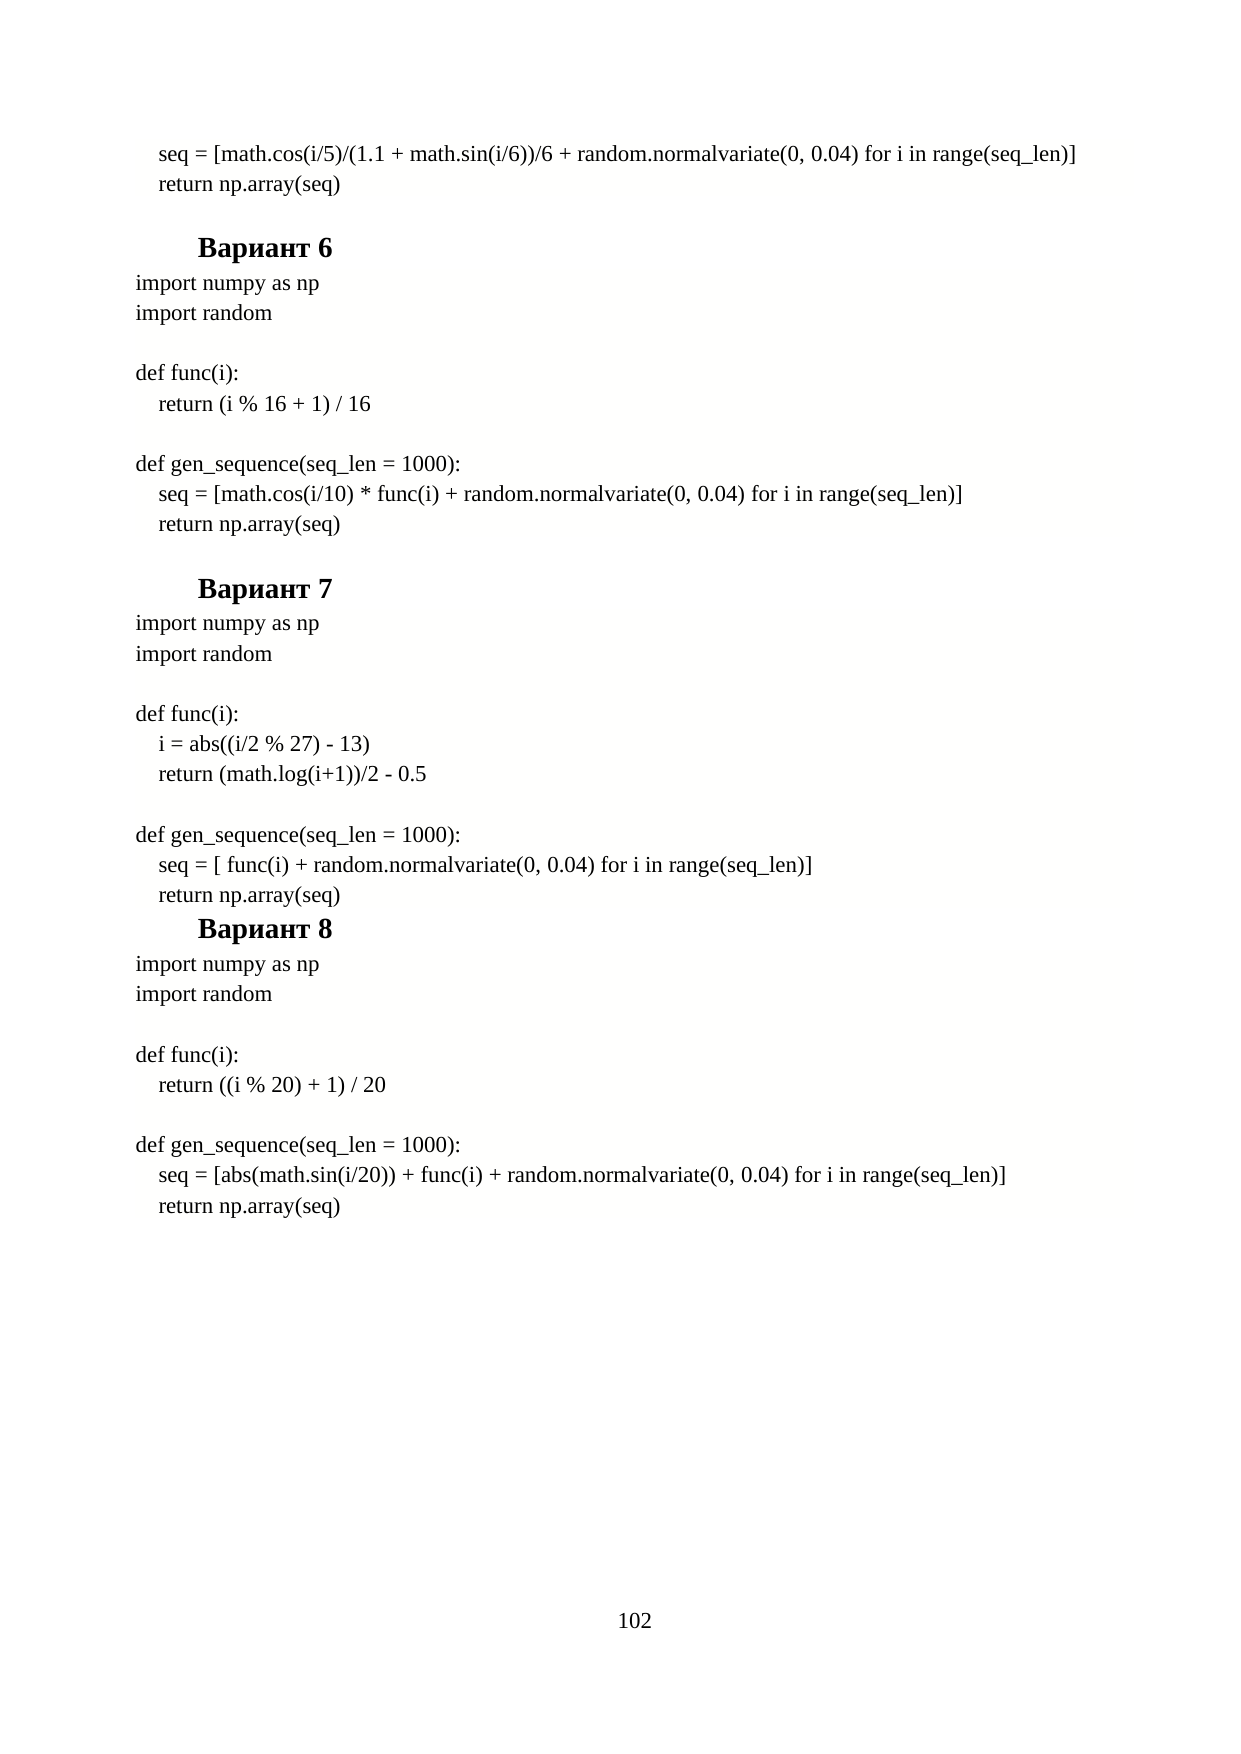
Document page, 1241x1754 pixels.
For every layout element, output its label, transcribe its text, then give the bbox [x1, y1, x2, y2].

text import numpy as np [135, 269, 1134, 295]
text i = abs((i/2 % 27) - 13) [135, 730, 1134, 757]
text Вариант 7 [198, 571, 1134, 604]
text import random [135, 639, 1134, 666]
text def func(i): [135, 359, 1134, 386]
text def func(i): [135, 700, 1134, 726]
text seq = [ func(i) + random.normalvariate(0, 0.04) for i in range(seq_len)] [135, 851, 1134, 877]
text import random [135, 299, 1134, 325]
text import random [135, 980, 1134, 1007]
text import numpy as np [135, 609, 1134, 636]
text Вариант 8 [198, 911, 1134, 945]
text def gen_sequence(seq_len = 1000): [135, 450, 1134, 476]
text def func(i): [135, 1041, 1134, 1067]
text def gen_sequence(seq_len = 1000): [135, 821, 1134, 847]
text return np.array(seq) [135, 1192, 1134, 1218]
text import numpy as np [135, 950, 1134, 976]
text return ((i % 20) + 1) / 20 [135, 1071, 1134, 1097]
text return np.array(seq) [135, 510, 1134, 537]
text Вариант 6 [198, 230, 1134, 264]
text seq = [math.cos(i/10) * func(i) + random.normalvariate(0, 0.04) for i in range(seq_len)] [135, 480, 1134, 507]
text return (math.log(i+1))/2 - 0.5 [135, 760, 1134, 787]
text seq = [abs(math.sin(i/20)) + func(i) + random.normalvariate(0, 0.04) for i in range(seq_len)] [135, 1161, 1134, 1188]
text return np.array(seq) [135, 881, 1134, 908]
text return (i % 16 + 1) / 16 [135, 389, 1134, 416]
text seq = [math.cos(i/5)/(1.1 + math.sin(i/6))/6 + random.normalvariate(0, 0.04) for i in range(seq_len)] [135, 139, 1134, 166]
text def gen_sequence(seq_len = 1000): [135, 1131, 1134, 1158]
text return np.array(seq) [135, 170, 1134, 196]
